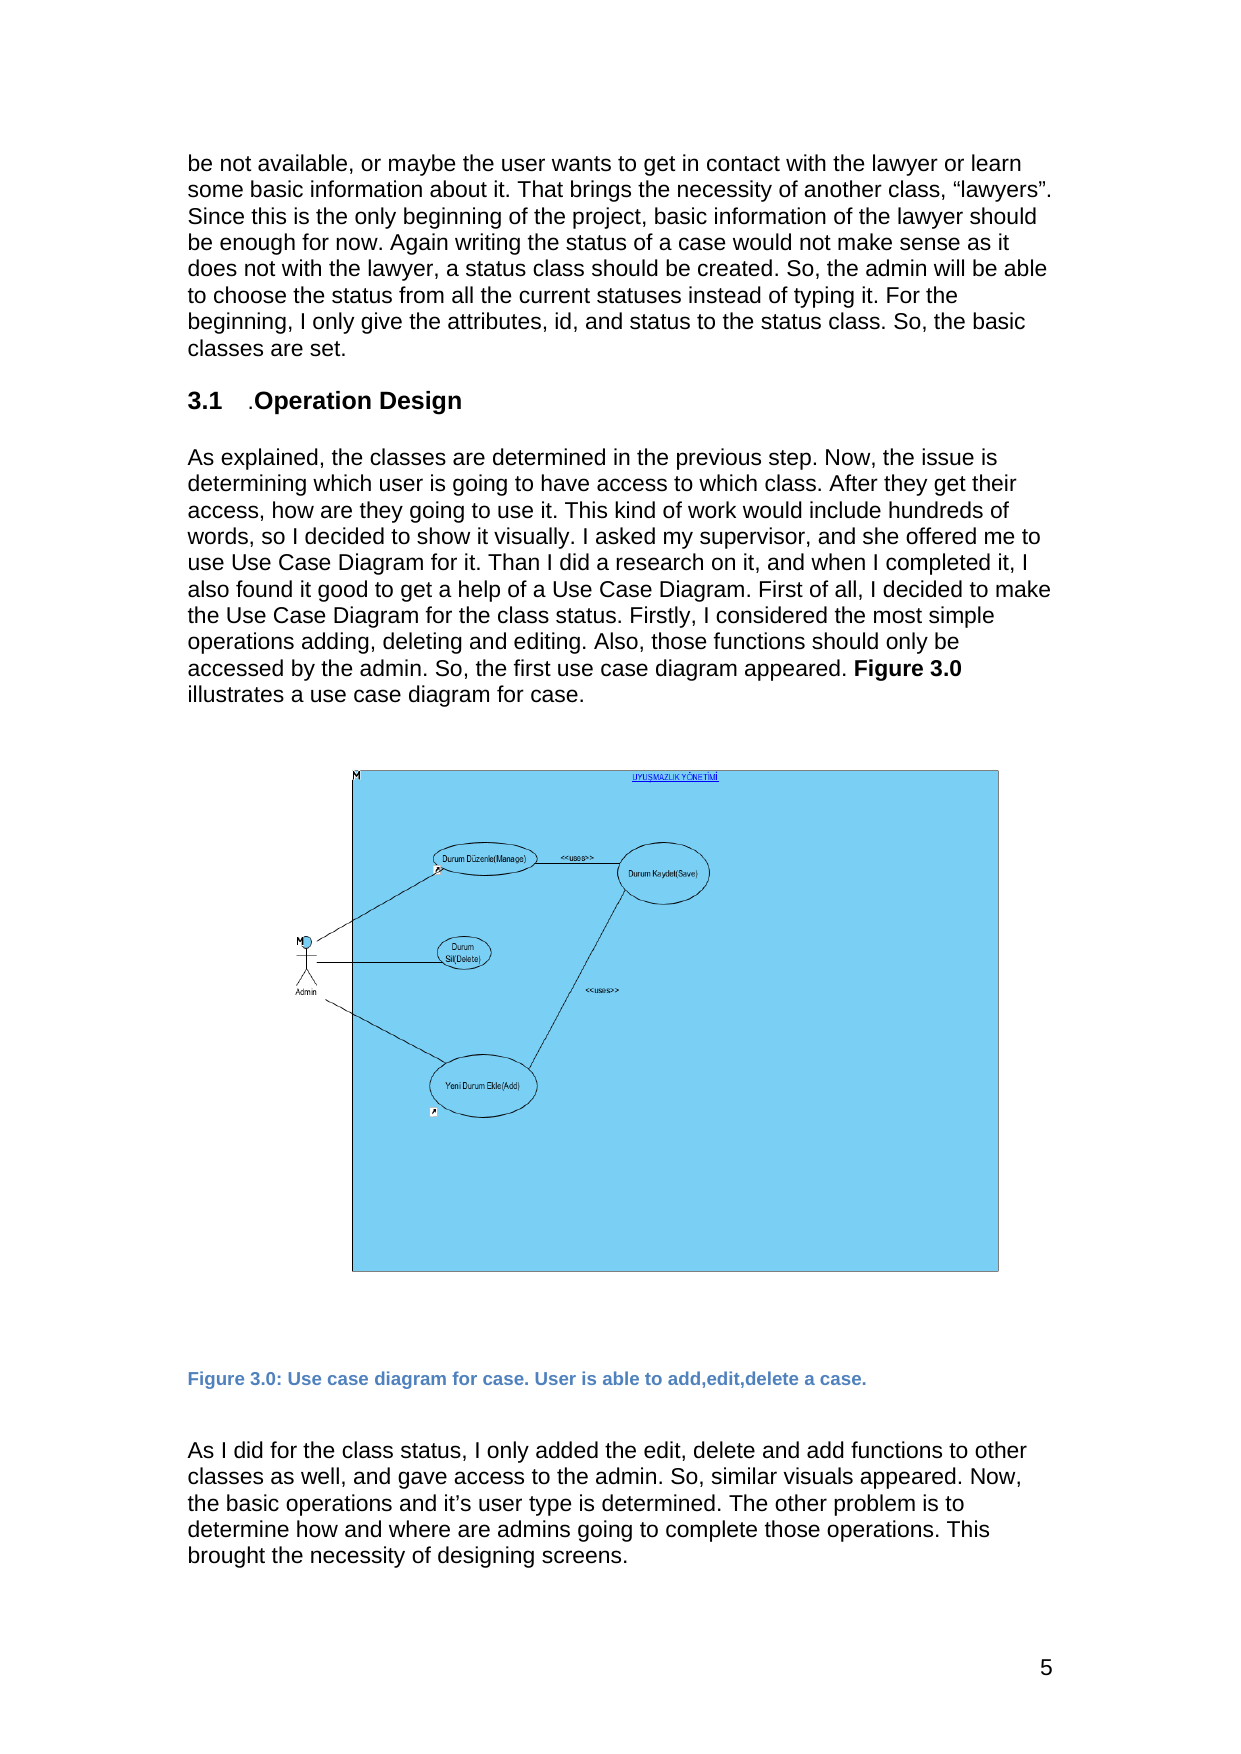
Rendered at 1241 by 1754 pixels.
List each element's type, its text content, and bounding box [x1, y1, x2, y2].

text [187, 150, 1053, 361]
picture [187, 733, 1047, 1369]
text As I did for the class status, I only added the edit, delete and add functions to other classes as well, and gave access to the admin. So, similar visuals appeared. Now, the basic operations and it’s user type is determined. The other problem is to determine how and where are admins going to complete those operations. This brought the necessity of designing screens. [187, 1437, 1053, 1569]
text Figure 3.0: Use case diagram for case. User is able to add,edit,delete a case. [187, 1368, 1053, 1390]
text As explained, the classes are determined in the previous step. Now, the issue is determining which user is going to have access to which class. After they get their access, how are they going to use it. This kind of work would include hundreds of words, so I decided to show it visually. I asked my supervisor, and she offered me to use Use Case Diagram for it. Than I did a research on it, and when I completed it, I also found it good to get a help of a Use Case Diagram. First of all, I decided to make the Use Case Diagram for the class status. Firstly, I considered the most simple operations adding, deleting and editing. Also, those functions should only be accessed by the admin. So, the first use case diagram appeared. Figure 3.0 illustrates a use case diagram for case. [187, 444, 1053, 707]
subtitle .Operation Design [187, 386, 1053, 414]
